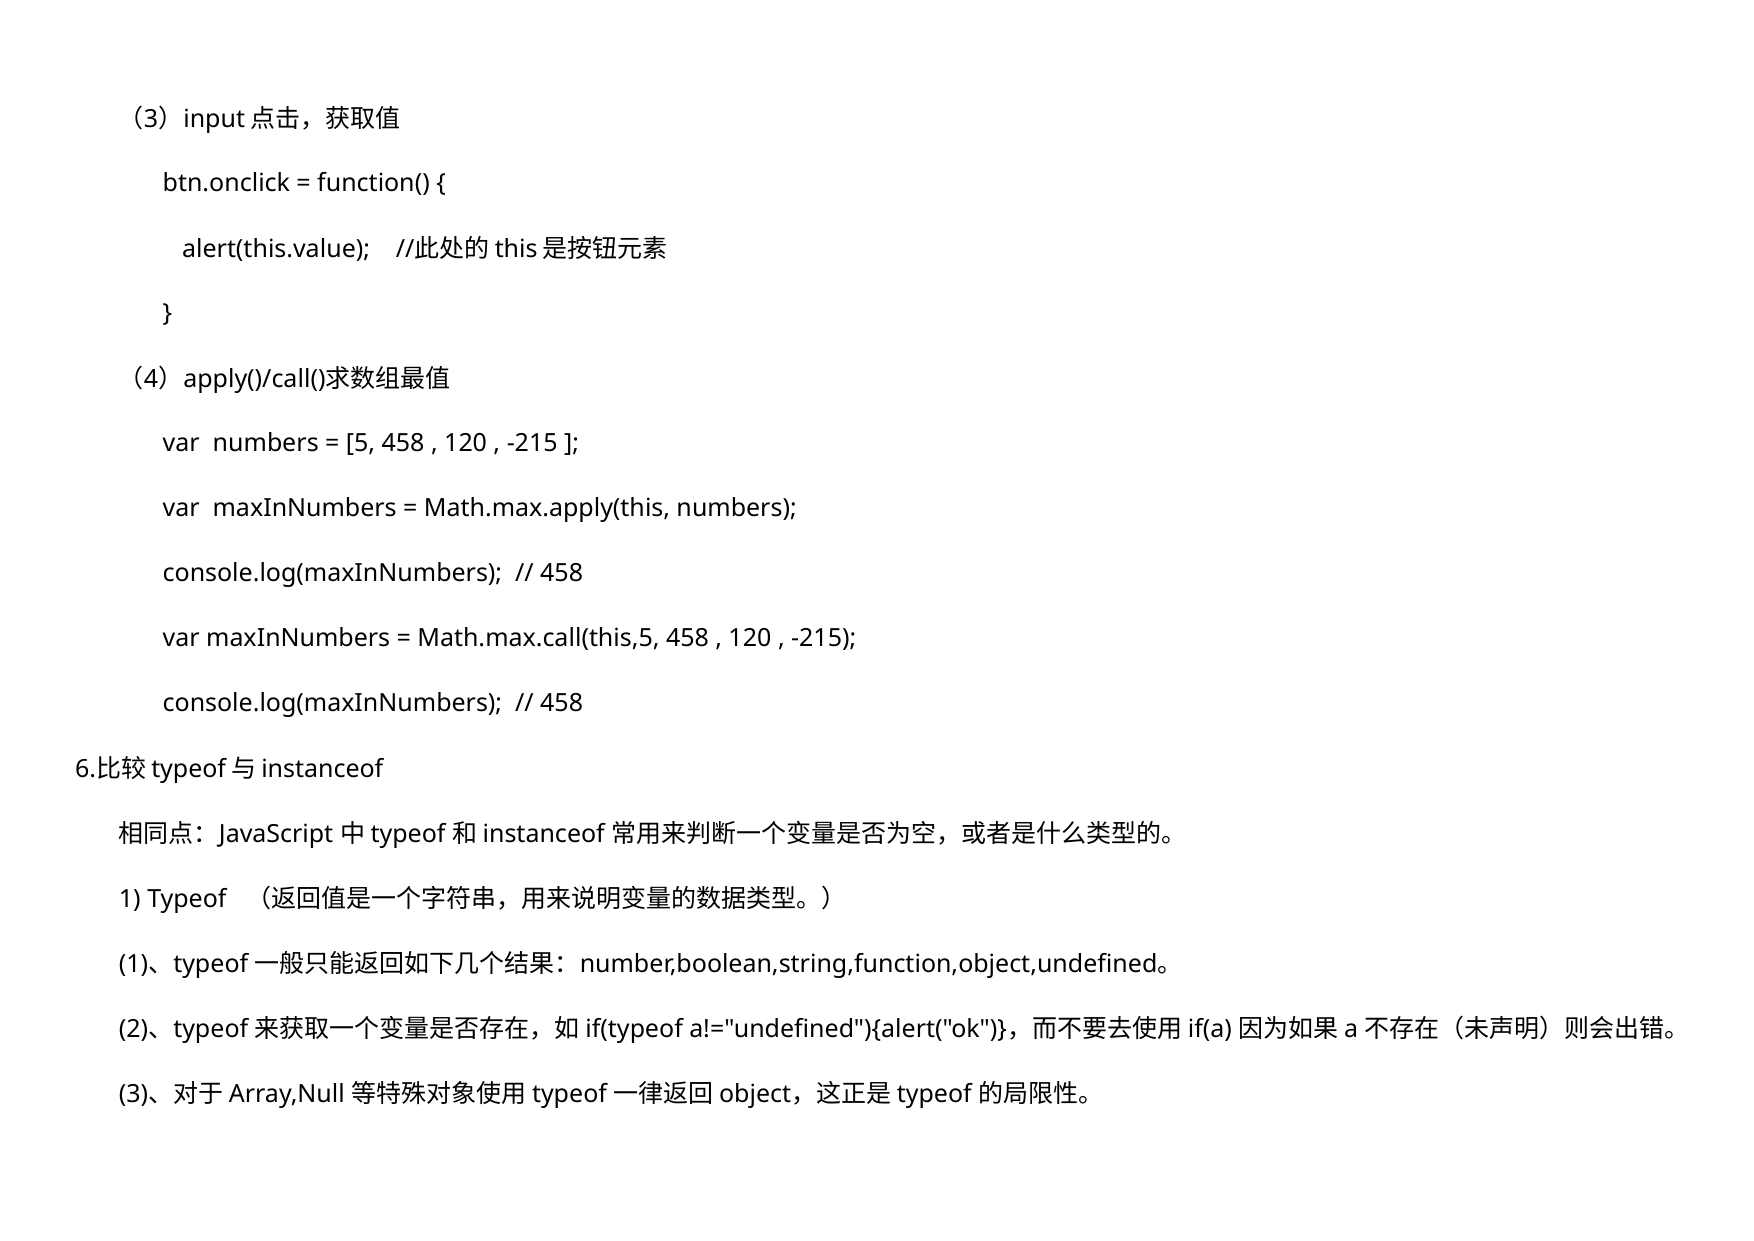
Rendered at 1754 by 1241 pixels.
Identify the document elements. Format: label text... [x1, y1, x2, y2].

text btn.onclick = function() { [119, 149, 1679, 214]
list (1)、typeof 一般只能返回如下几个结果：number,boolean,string,function,object,undefined。 [75, 929, 1679, 994]
list console.log(maxInNumbers); // 458 [119, 669, 1679, 734]
list 相同点：JavaScript 中 typeof 和 instanceof 常用来判断一个变量是否为空，或者是什么类型的。 [75, 799, 1679, 864]
text } [119, 279, 1679, 344]
list Typeof （返回值是一个字符串，用来说明变量的数据类型。） [75, 864, 1679, 929]
list console.log(maxInNumbers); // 458 [119, 539, 1679, 604]
text （3）input点击，获取值 [119, 84, 1679, 149]
list var numbers = [5, 458 , 120 , -215 ]; [119, 409, 1679, 474]
list var maxInNumbers = Math.max.apply(this, numbers); [119, 474, 1679, 539]
list apply()/call()求数组最值 [119, 344, 1679, 409]
list (2)、typeof 来获取一个变量是否存在，如 if(typeof a!="undefined"){alert("ok")}，而不要去使用 if(a) 因为如果 a 不存在（未声明）则会出错。 [75, 994, 1679, 1059]
list (3)、对于 Array,Null 等特殊对象使用 typeof 一律返回 object，这正是 typeof 的局限性。 [75, 1059, 1679, 1124]
list 6.比较typeof与instanceof [75, 734, 1679, 799]
text alert(this.value); //此处的this是按钮元素 [119, 214, 1679, 279]
list var maxInNumbers = Math.max.call(this,5, 458 , 120 , -215); [119, 604, 1679, 669]
